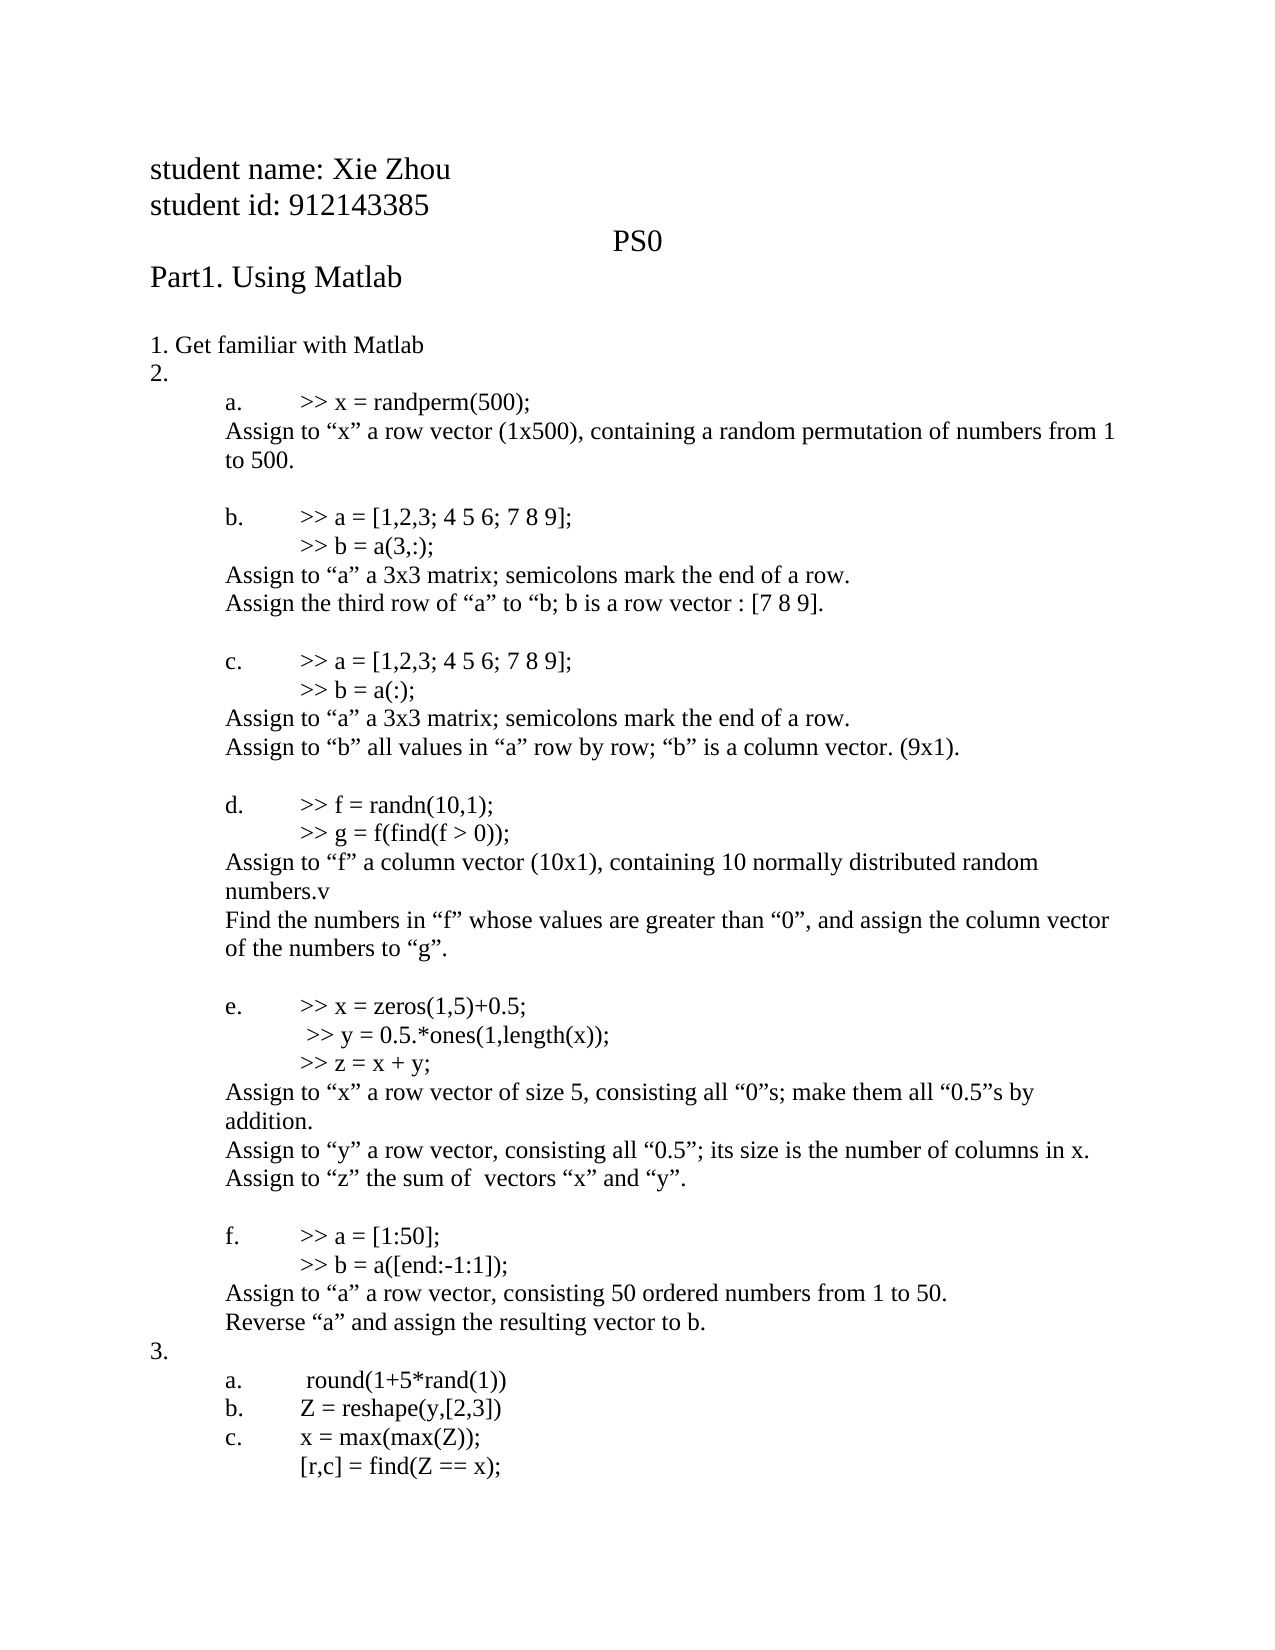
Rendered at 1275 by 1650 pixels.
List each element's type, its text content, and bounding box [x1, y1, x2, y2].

text d. >> f = randn(10,1); [225, 790, 1125, 818]
text Assign to “x” a row vector (1x500), containing a random permutation of numbers from 1 to 500. [225, 416, 1125, 473]
text c. >> a = [1,2,3; 4 5 6; 7 8 9]; [225, 646, 1125, 675]
text b. >> a = [1,2,3; 4 5 6; 7 8 9]; [150, 502, 1125, 531]
text 2. [150, 358, 1125, 387]
text f. >> a = [1:50]; [225, 1221, 1125, 1250]
text Find the numbers in “f” whose values are greater than “0”, and assign the column vector of the numbers to “g”. [225, 905, 1125, 962]
text >> b = a(:); [225, 675, 1125, 703]
text Assign to “b” all values in “a” row by row; “b” is a column vector. (9x1). [150, 732, 1125, 761]
text b. Z = reshape(y,[2,3]) [150, 1393, 1125, 1422]
text student id: 912143385 [150, 186, 1125, 222]
text Assign to “z” the sum of vectors “x” and “y”. [150, 1163, 1125, 1192]
text 1. Get familiar with Matlab [150, 330, 1125, 358]
text [r,c] = find(Z == x); [150, 1451, 1125, 1480]
text a. >> x = randperm(500); [150, 387, 1125, 416]
text >> y = 0.5.*ones(1,length(x)); [225, 1020, 1125, 1048]
text >> b = a(3,:); [225, 531, 1125, 560]
text >> z = x + y; [225, 1048, 1125, 1077]
text Part1. Using Matlab [150, 258, 1125, 294]
text a. round(1+5*rand(1)) [150, 1365, 1125, 1393]
text >> b = a([end:-1:1]); [225, 1250, 1125, 1278]
text Assign to “x” a row vector of size 5, consisting all “0”s; make them all “0.5”s by addition. [225, 1077, 1125, 1135]
text Assign to “a” a row vector, consisting 50 ordered numbers from 1 to 50. [150, 1278, 1125, 1307]
text e. >> x = zeros(1,5)+0.5; [150, 991, 1125, 1020]
text PS0 [150, 222, 1125, 258]
text 3. [150, 1336, 1125, 1365]
text Assign to “a” a 3x3 matrix; semicolons mark the end of a row. [150, 703, 1125, 732]
text student name: Xie Zhou [150, 150, 1125, 186]
text Assign the third row of “a” to “b; b is a row vector : [7 8 9]. [150, 588, 1125, 617]
text Assign to “f” a column vector (10x1), containing 10 normally distributed random numbers.v [225, 847, 1125, 905]
text Reverse “a” and assign the resulting vector to b. [150, 1307, 1125, 1336]
text >> g = f(find(f > 0)); [225, 818, 1125, 847]
text Assign to “y” a row vector, consisting all “0.5”; its size is the number of columns in x. [150, 1135, 1125, 1163]
text Assign to “a” a 3x3 matrix; semicolons mark the end of a row. [150, 560, 1125, 588]
text c. x = max(max(Z)); [150, 1422, 1125, 1451]
